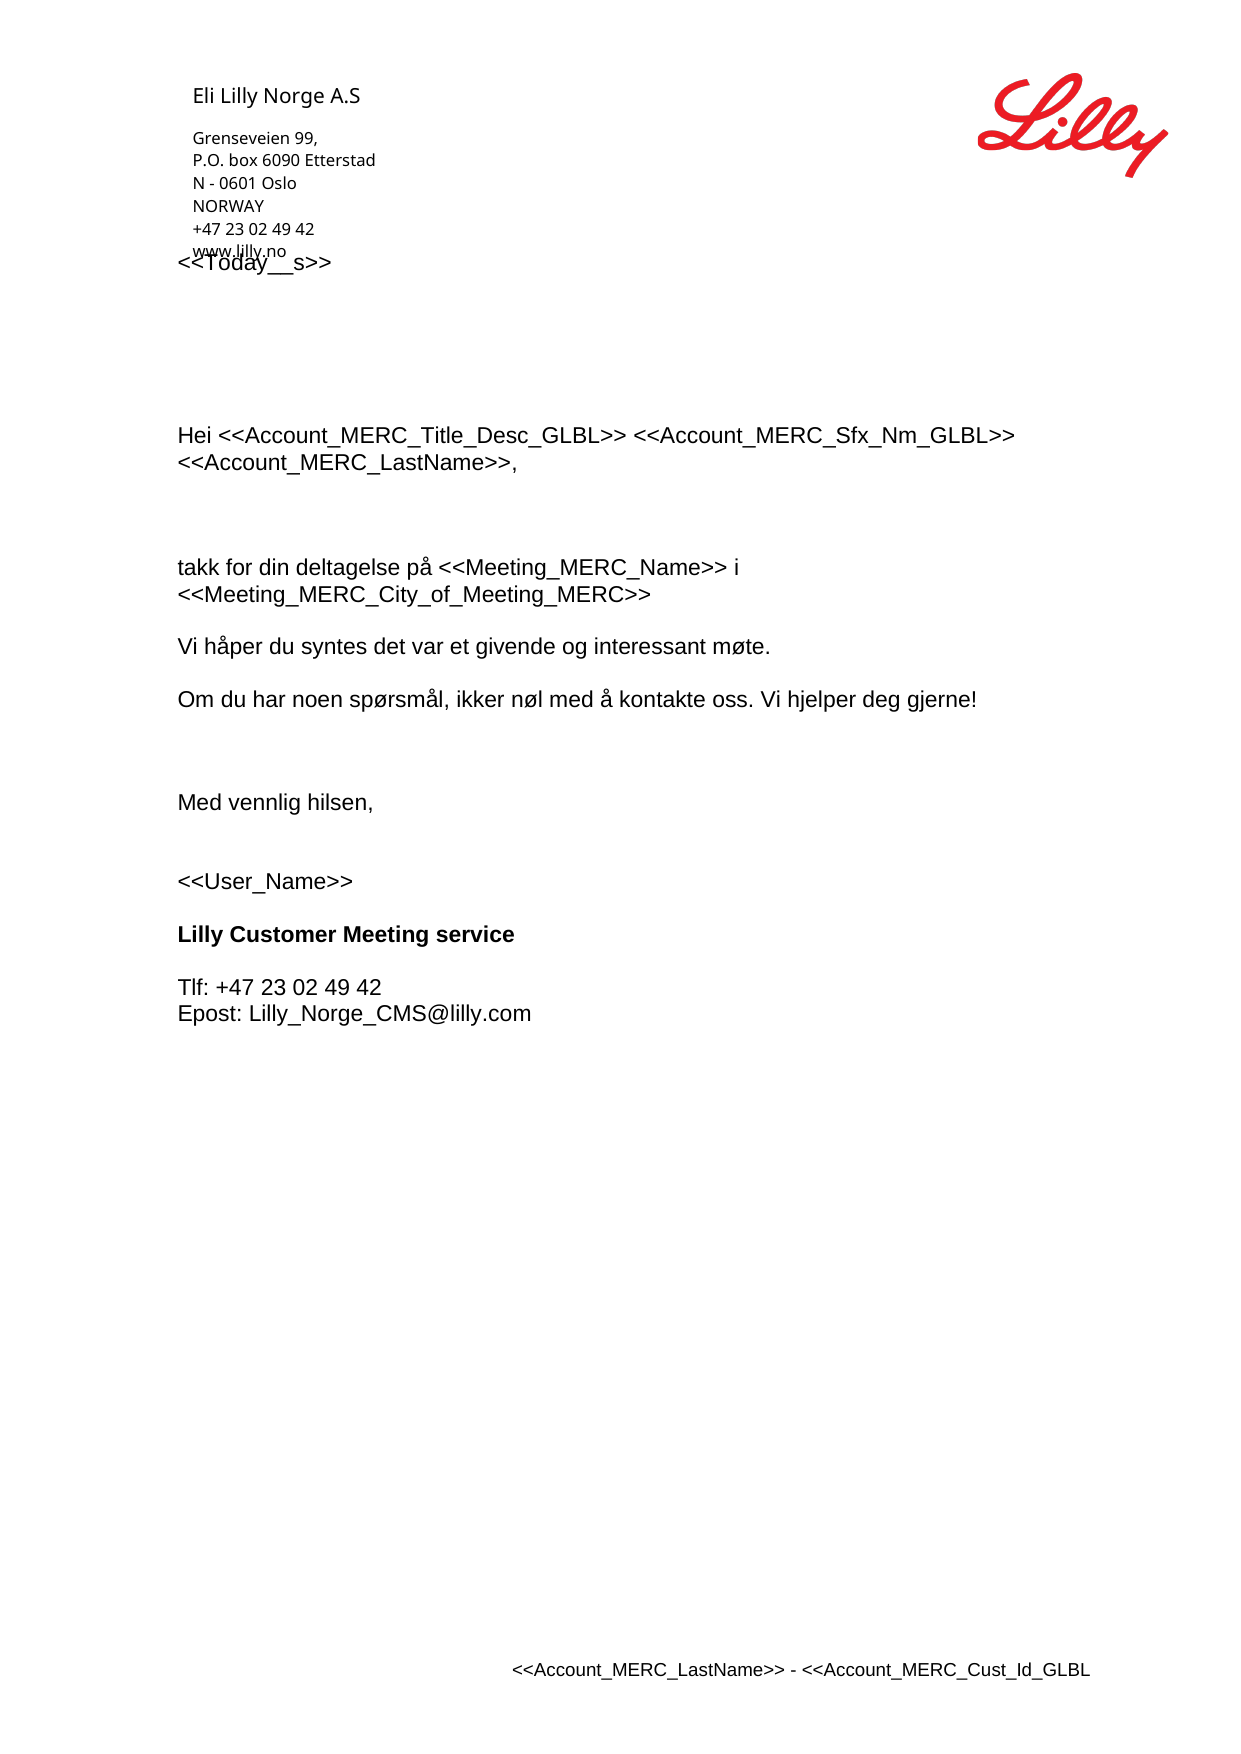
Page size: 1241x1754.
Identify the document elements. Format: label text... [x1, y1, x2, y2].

text Epost: Lilly_Norge_CMS@lilly.com [177, 1000, 1090, 1026]
text takk for din deltagelse på <<Meeting_MERC_Name>> i <<Meeting_MERC_City_of_Meeting_MERC>> [177, 554, 1090, 607]
text Lilly Customer Meeting service [177, 921, 1090, 947]
text Tlf: +47 23 02 49 42 [177, 974, 1090, 1000]
text Om du har noen spørsmål, ikker nøl med å kontakte oss. Vi hjelper deg gjerne! [177, 686, 1090, 712]
text <<User_Name>> [177, 868, 1090, 894]
picture [977, 73, 1169, 178]
text Hei <<Account_MERC_Title_Desc_GLBL>> <<Account_MERC_Sfx_Nm_GLBL>> <<Account_MERC_LastName>>, [177, 422, 1090, 475]
text <<Today__s>> [177, 247, 1090, 277]
text Vi håper du syntes det var et givende og interessant møte. [177, 633, 1090, 660]
text Med vennlig hilsen, [177, 789, 1090, 816]
